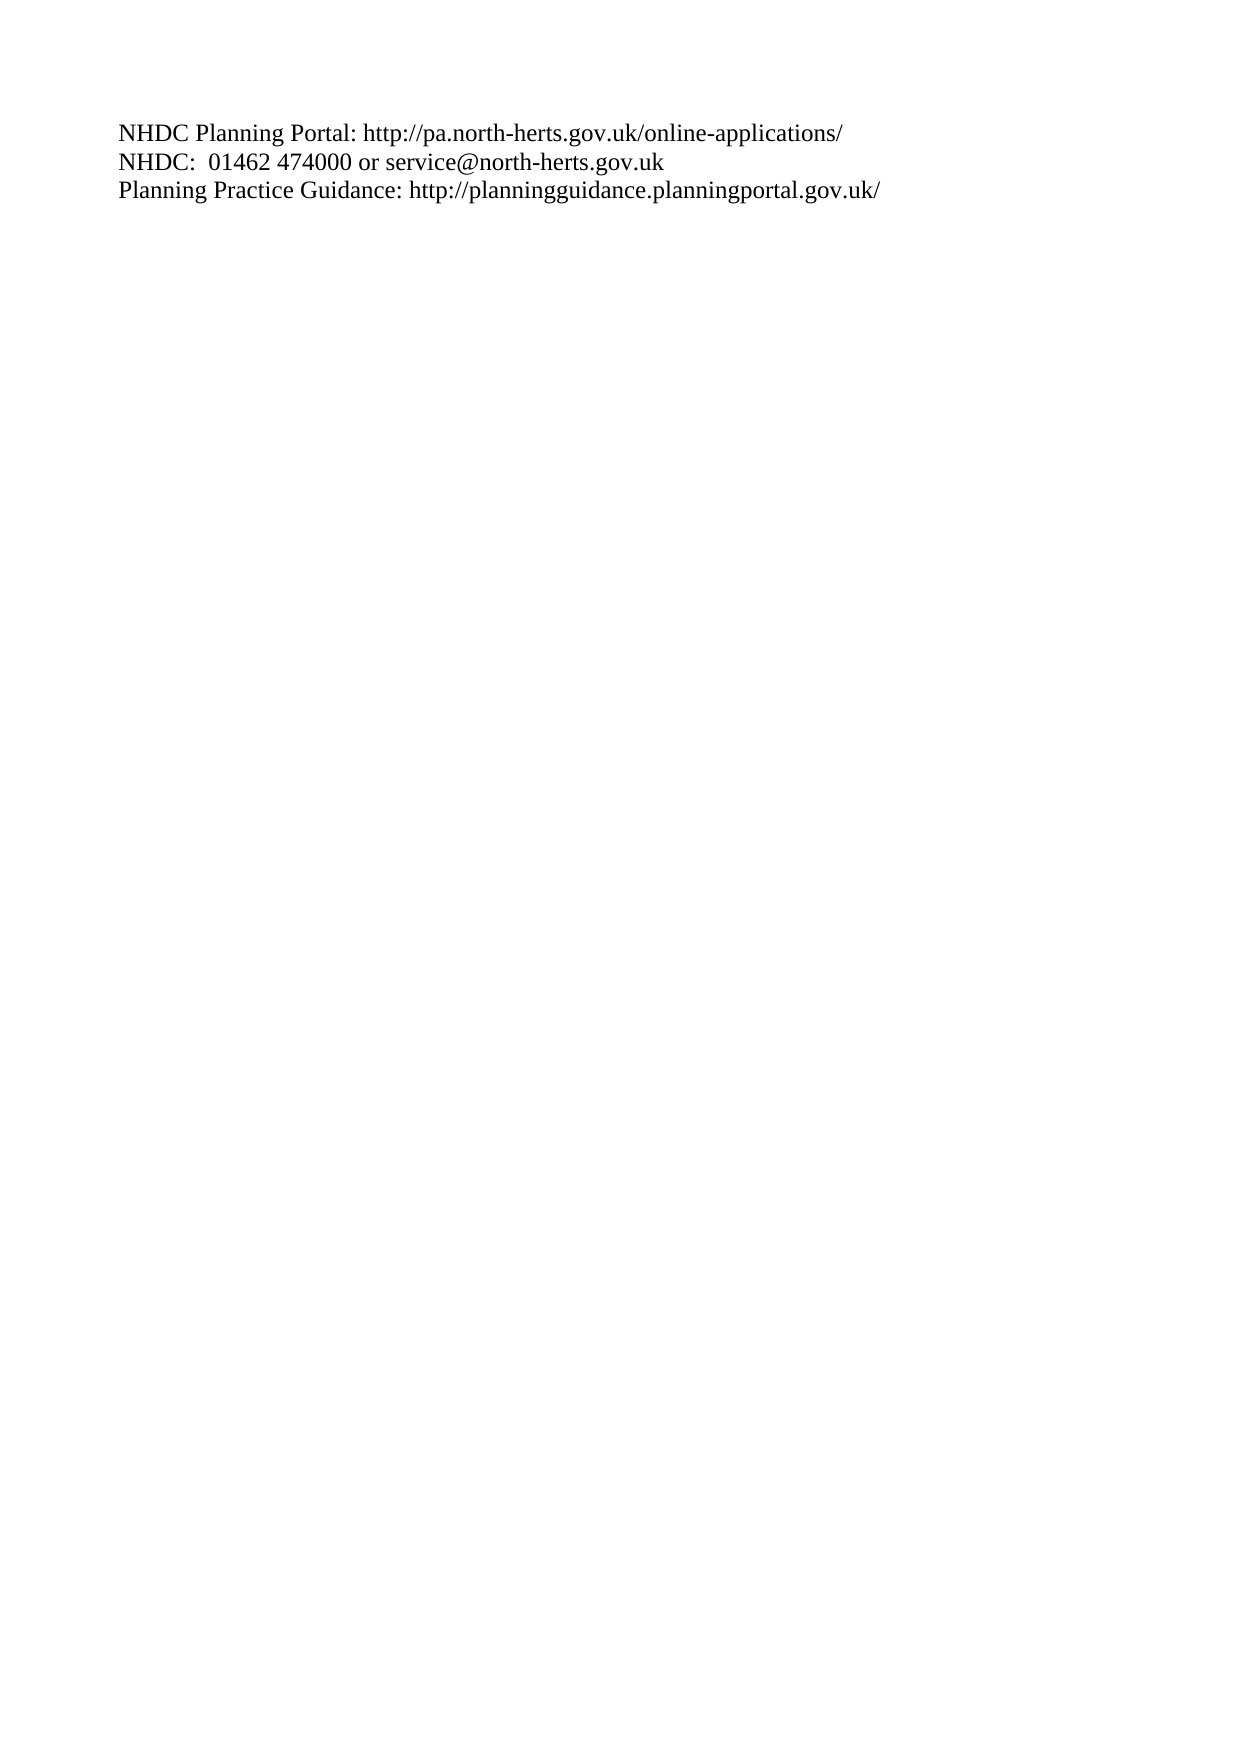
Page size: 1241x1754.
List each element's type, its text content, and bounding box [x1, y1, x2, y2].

text Planning Practice Guidance: http://planningguidance.planningportal.gov.uk/ [118, 176, 1122, 204]
text NHDC Planning Portal: http://pa.north-herts.gov.uk/online-applications/ [118, 118, 1122, 147]
text NHDC: 01462 474000 or service@north-herts.gov.uk [118, 147, 1122, 176]
